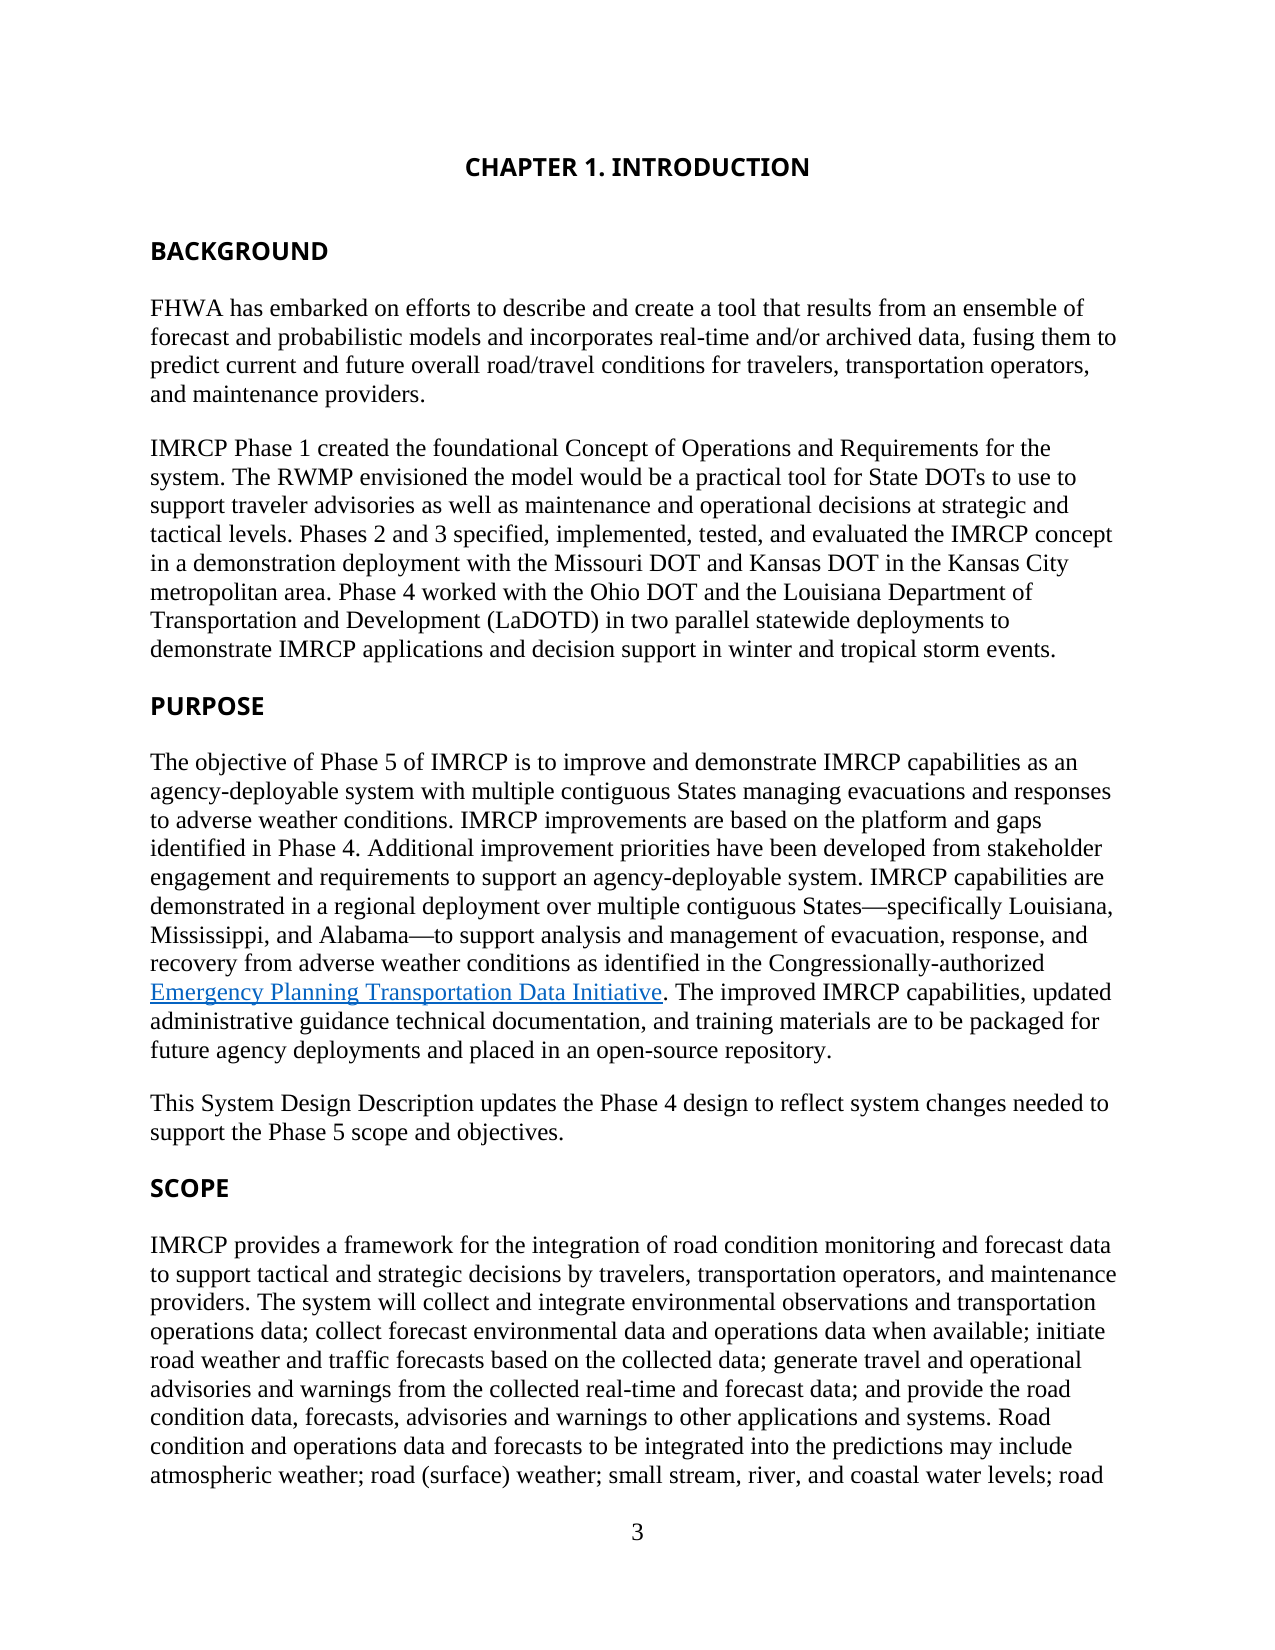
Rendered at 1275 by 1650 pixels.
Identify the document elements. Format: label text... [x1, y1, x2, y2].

text Purpose [150, 688, 1125, 722]
text This System Design Description updates the Phase 4 design to reflect system changes needed to support the Phase 5 scope and objectives. [150, 1088, 1125, 1146]
text FHWA has embarked on efforts to describe and create a tool that results from an ensemble of forecast and probabilistic models and incorporates real-time and/or archived data, fusing them to predict current and future overall road/travel conditions for travelers, transportation operators, and maintenance providers. [150, 293, 1125, 408]
text Scope [150, 1171, 1125, 1205]
text Background [150, 234, 1125, 268]
subtitle Chapter 1. Introduction [150, 150, 1125, 184]
text IMRCP Phase 1 created the foundational Concept of Operations and Requirements for the system. The RWMP envisioned the model would be a practical tool for State DOTs to use to support traveler advisories as well as maintenance and operational decisions at strategic and tactical levels. Phases 2 and 3 specified, implemented, tested, and evaluated the IMRCP concept in a demonstration deployment with the Missouri DOT and Kansas DOT in the Kansas City metropolitan area. Phase 4 worked with the Ohio DOT and the Louisiana Department of Transportation and Development (LaDOTD) in two parallel statewide deployments to demonstrate IMRCP applications and decision support in winter and tropical storm events. [150, 433, 1125, 663]
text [150, 1230, 1125, 1489]
text The objective of Phase 5 of IMRCP is to improve and demonstrate IMRCP capabilities as an agency-deployable system with multiple contiguous States managing evacuations and responses to adverse weather conditions. IMRCP improvements are based on the platform and gaps identified in Phase 4. Additional improvement priorities have been developed from stakeholder engagement and requirements to support an agency-deployable system. IMRCP capabilities are demonstrated in a regional deployment over multiple contiguous States—specifically Louisiana, Mississippi, and Alabama—to support analysis and management of evacuation, response, and recovery from adverse weather conditions as identified in the Congressionally-authorized Emergency Planning Transportation Data Initiative. The improved IMRCP capabilities, updated administrative guidance technical documentation, and training materials are to be packaged for future agency deployments and placed in an open-source repository. [150, 747, 1125, 1063]
